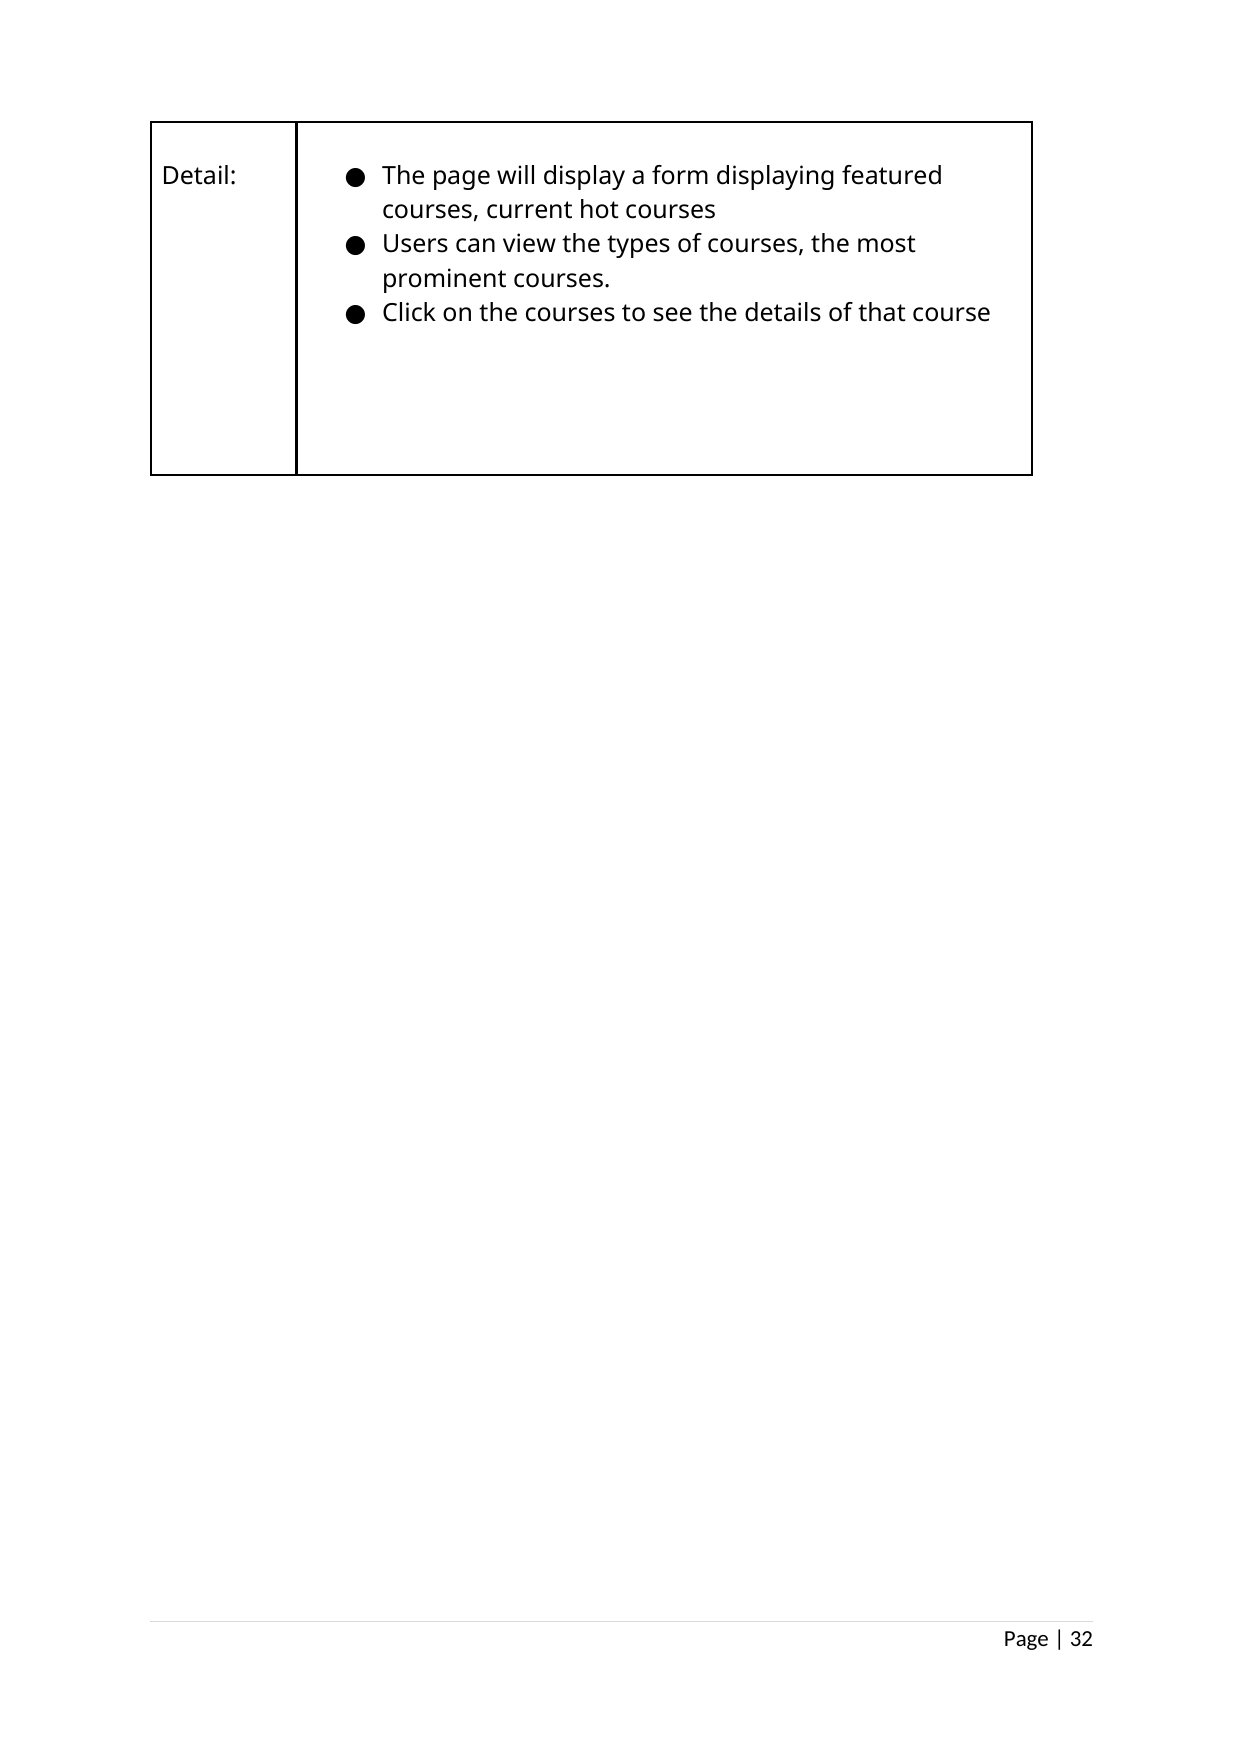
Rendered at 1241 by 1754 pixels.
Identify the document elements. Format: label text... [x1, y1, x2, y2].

table_cell The page will display a form displaying featured courses, current hot courses Users can view the types of courses, the most prominent courses. Click on the courses to see the details of that course [298, 123, 1031, 474]
table_cell Detail: [152, 123, 295, 474]
